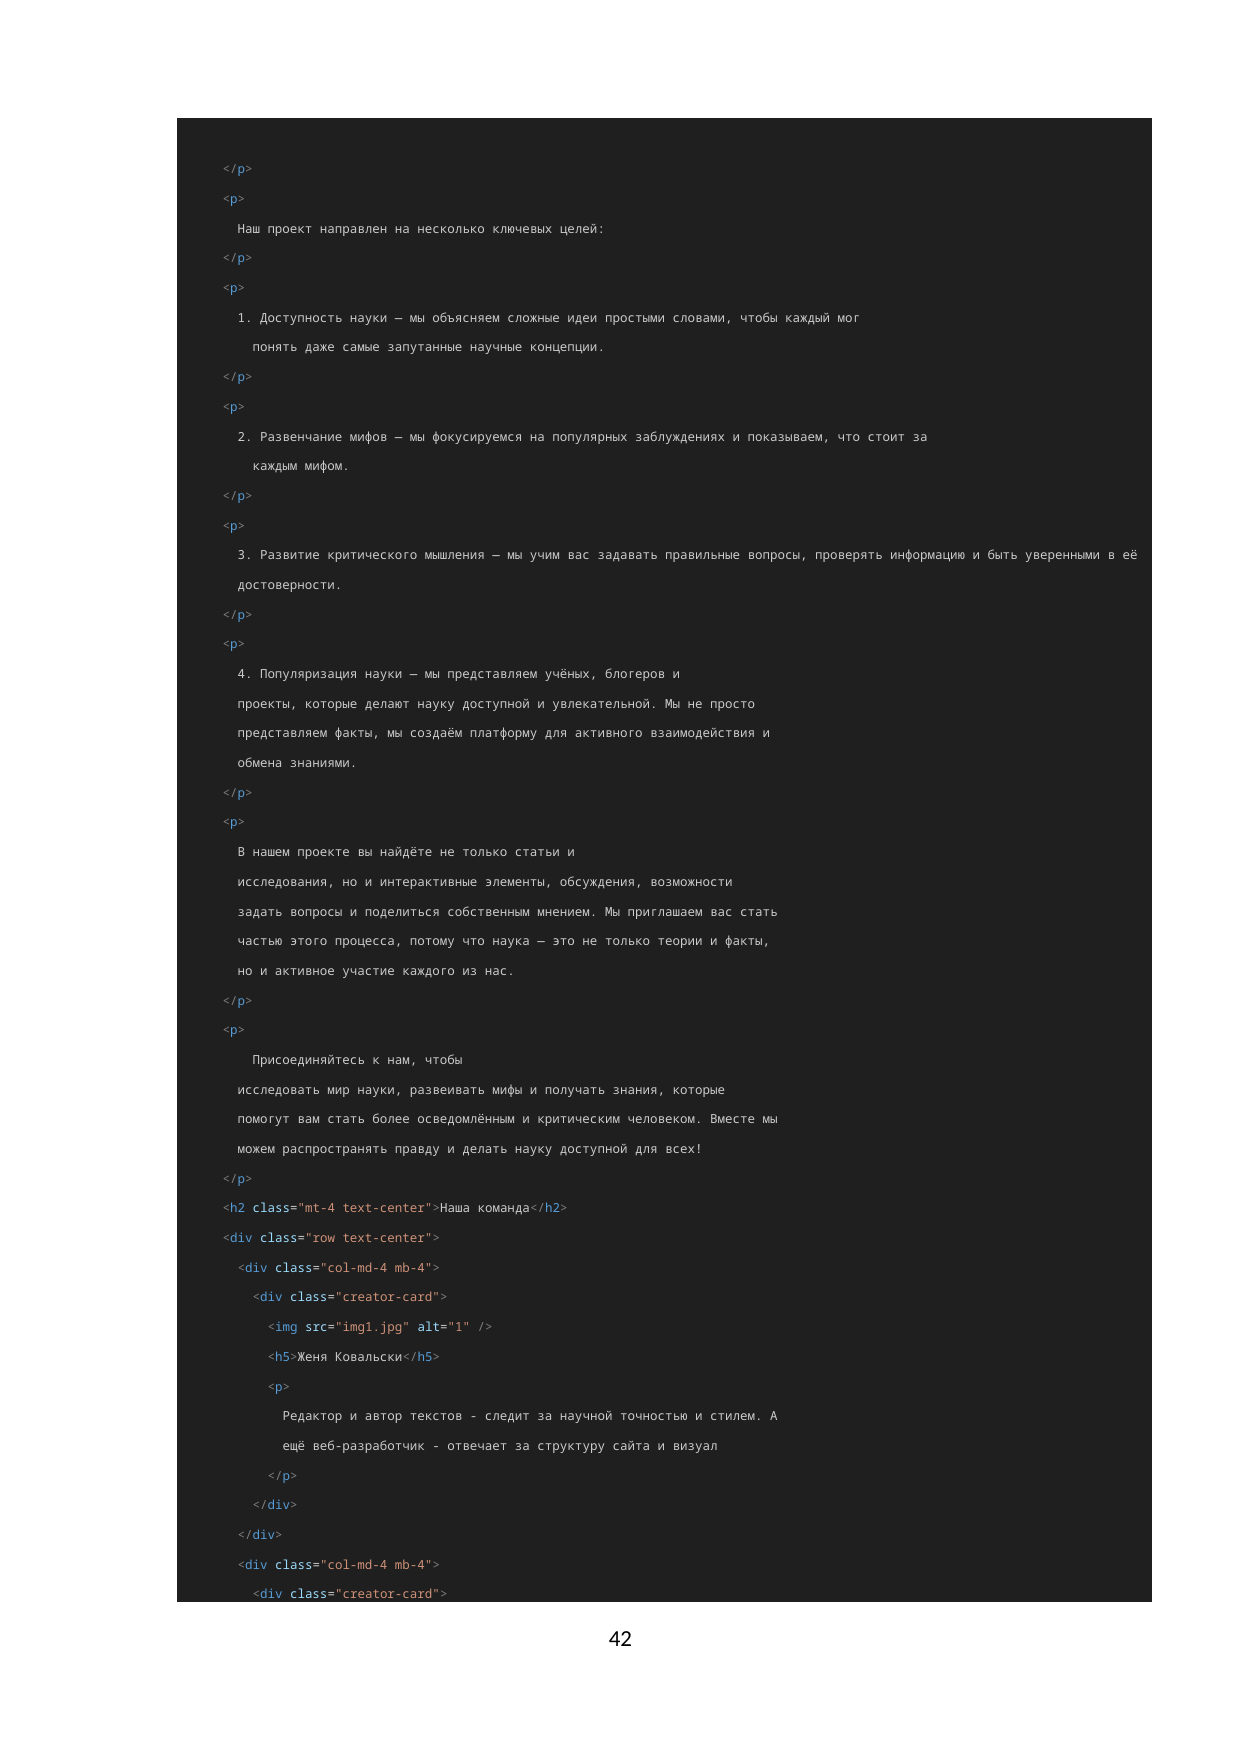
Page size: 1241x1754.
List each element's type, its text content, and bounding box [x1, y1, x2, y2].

text исследования, но и интерактивные элементы, обсуждения, возможности [177, 860, 1152, 890]
text </p> [177, 474, 1152, 504]
text <p> [177, 1365, 1152, 1395]
text </p> [177, 356, 1152, 385]
text <h2 class="mt-4 text-center">Наша команда</h2> [177, 1187, 1152, 1217]
text помогут вам стать более осведомлённым и критическим человеком. Вместе мы [177, 1098, 1152, 1127]
text <div class="row text-center"> [177, 1217, 1152, 1246]
text <div class="creator-card"> [177, 1573, 1152, 1602]
text Наш проект направлен на несколько ключевых целей: [177, 207, 1152, 237]
text <h5>Женя Ковальски</h5> [177, 1335, 1152, 1365]
text </p> [177, 771, 1152, 801]
text В нашем проекте вы найдёте не только статьи и [177, 831, 1152, 860]
text </p> [177, 1454, 1152, 1484]
text <img src="img1.jpg" alt="1" /> [177, 1306, 1152, 1335]
text обмена знаниями. [177, 742, 1152, 771]
text 3. Развитие критического мышления — мы учим вас задавать правильные вопросы, проверять информацию и быть уверенными в её [177, 534, 1152, 563]
text <p> [177, 623, 1152, 652]
text </p> [177, 148, 1152, 177]
text <p> [177, 177, 1152, 207]
text </p> [177, 1157, 1152, 1187]
text </p> [177, 237, 1152, 267]
text </p> [177, 979, 1152, 1009]
text </div> [177, 1484, 1152, 1513]
text проекты, которые делают науку доступной и увлекательной. Мы не просто [177, 682, 1152, 712]
text <p> [177, 1009, 1152, 1038]
text ещё веб-разработчик - отвечает за структуру сайта и визуал [177, 1424, 1152, 1454]
text каждым мифом. [177, 445, 1152, 474]
text 1. Доступность науки — мы объясняем сложные идеи простыми словами, чтобы каждый мог [177, 296, 1152, 326]
text понять даже самые запутанные научные концепции. [177, 326, 1152, 356]
text задать вопросы и поделиться собственным мнением. Мы приглашаем вас стать [177, 890, 1152, 920]
text достоверности. [177, 563, 1152, 593]
text </div> [177, 1513, 1152, 1543]
text </p> [177, 593, 1152, 623]
text Редактор и автор текстов - следит за научной точностью и стилем. А [177, 1395, 1152, 1424]
text <div class="col-md-4 mb-4"> [177, 1246, 1152, 1276]
text <p> [177, 385, 1152, 415]
text можем распространять правду и делать науку доступной для всех! [177, 1127, 1152, 1157]
text <p> [177, 801, 1152, 831]
text Присоединяйтесь к нам, чтобы [177, 1038, 1152, 1068]
text но и активное участие каждого из нас. [177, 949, 1152, 979]
text частью этого процесса, потому что наука — это не только теории и факты, [177, 920, 1152, 949]
text <p> [177, 267, 1152, 296]
text исследовать мир науки, развеивать мифы и получать знания, которые [177, 1068, 1152, 1098]
text 2. Развенчание мифов — мы фокусируемся на популярных заблуждениях и показываем, что стоит за [177, 415, 1152, 445]
text <div class="col-md-4 mb-4"> [177, 1543, 1152, 1573]
text <div class="creator-card"> [177, 1276, 1152, 1306]
text представляем факты, мы создаём платформу для активного взаимодействия и [177, 712, 1152, 742]
text <p> [177, 504, 1152, 534]
text 4. Популяризация науки — мы представляем учёных, блогеров и [177, 652, 1152, 682]
